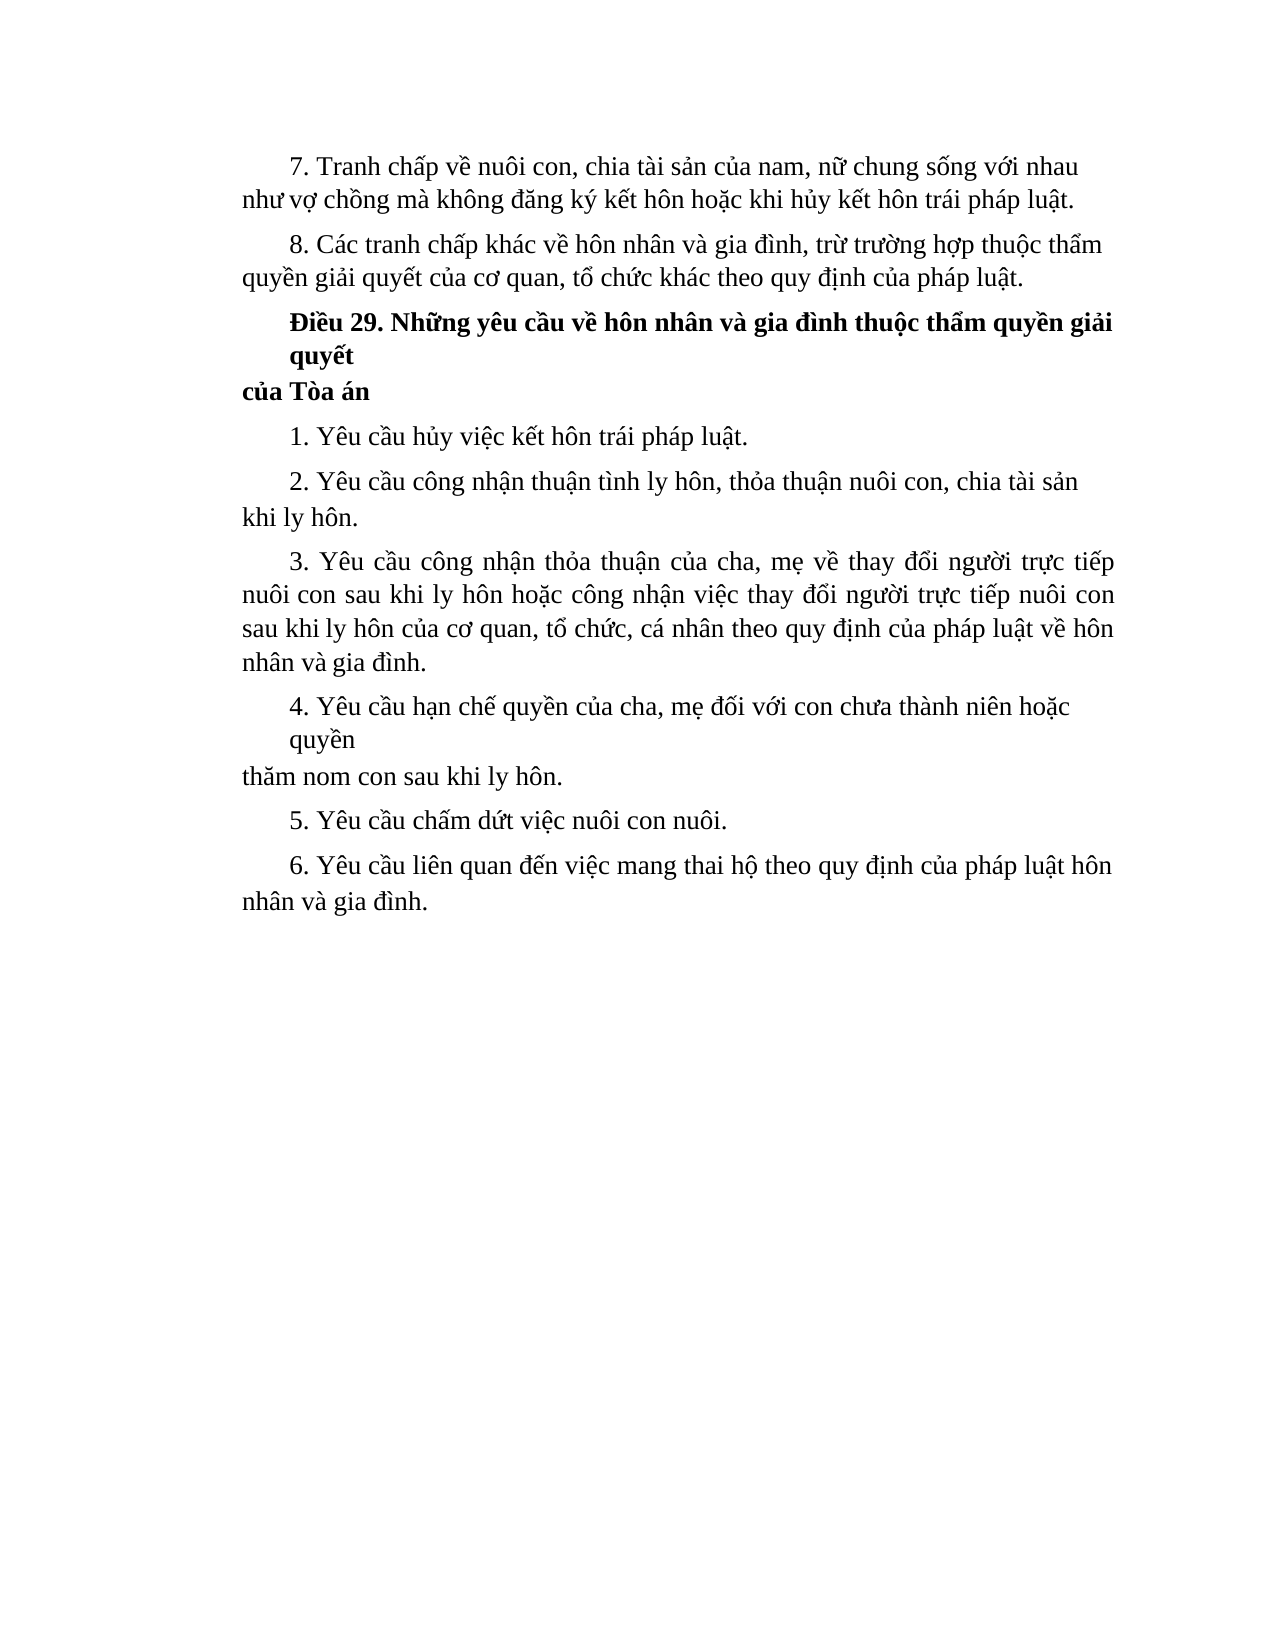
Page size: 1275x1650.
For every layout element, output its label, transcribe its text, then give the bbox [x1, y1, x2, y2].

text khi ly hôn. [242, 501, 1125, 532]
text 5. Yêu cầu chấm dứt việc nuôi con nuôi. [289, 804, 1125, 836]
text 1. Yêu cầu hủy việc kết hôn trái pháp luật. [289, 420, 1125, 451]
text 3. Yêu cầu công nhận thỏa thuận của cha, mẹ về thay đổi người trực tiếp nuôi con sau khi ly hôn hoặc công nhận việc thay đổi người trực tiếp nuôi con sau khi ly hôn của cơ quan, tổ chức, cá nhân theo quy định của pháp luật về hôn nhân và gia đình. [242, 545, 1116, 677]
text Điều 29. Những yêu cầu về hôn nhân và gia đình thuộc thẩm quyền giải quyết [289, 306, 1125, 371]
text 4. Yêu cầu hạn chế quyền của cha, mẹ đối với con chưa thành niên hoặc quyền [289, 690, 1125, 755]
text nhân và gia đình. [242, 885, 1125, 916]
text 8. Các tranh chấp khác về hôn nhân và gia đình, trừ trường hợp thuộc thẩm quyền giải quyết của cơ quan, tổ chức khác theo quy định của pháp luật. [242, 228, 1125, 293]
text thăm nom con sau khi ly hôn. [242, 760, 1125, 791]
text 6. Yêu cầu liên quan đến việc mang thai hộ theo quy định của pháp luật hôn [289, 849, 1125, 880]
text 2. Yêu cầu công nhận thuận tình ly hôn, thỏa thuận nuôi con, chia tài sản [289, 464, 1125, 496]
text của Tòa án [242, 376, 1125, 407]
text 7. Tranh chấp về nuôi con, chia tài sản của nam, nữ chung sống với nhau như vợ chồng mà không đăng ký kết hôn hoặc khi hủy kết hôn trái pháp luật. [242, 150, 1125, 215]
